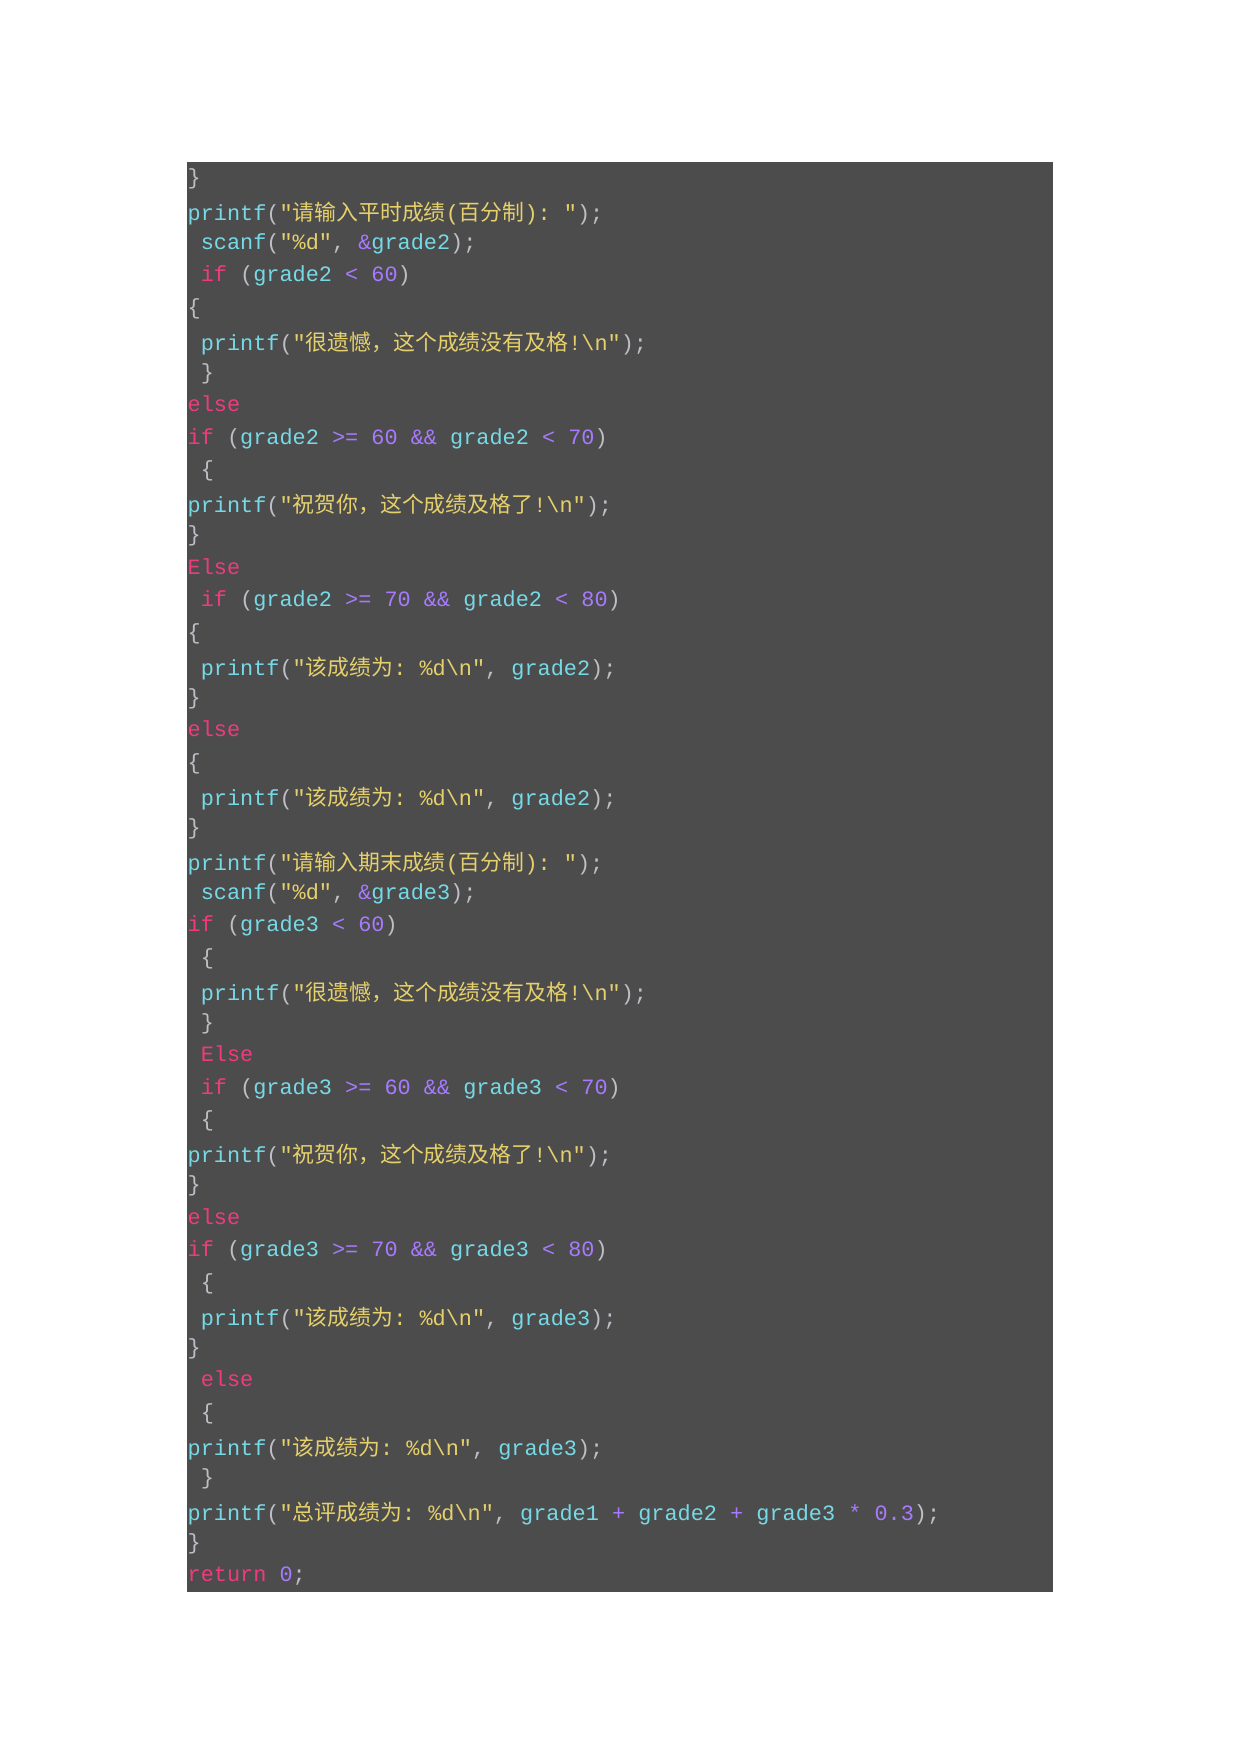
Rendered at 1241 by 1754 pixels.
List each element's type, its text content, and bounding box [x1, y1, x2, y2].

text { [187, 292, 1053, 324]
text { [187, 454, 1053, 487]
text { [187, 747, 1053, 779]
text Else [187, 552, 1053, 584]
text } [187, 162, 1053, 194]
text printf("很遗憾，这个成绩没有及格!\n"); [187, 324, 1053, 357]
text printf("总评成绩为: %d\n", grade1 + grade2 + grade3 * 0.3); [187, 1494, 1053, 1527]
text { [187, 942, 1053, 974]
text { [187, 617, 1053, 649]
text if (grade2 < 60) [187, 259, 1053, 292]
text printf("祝贺你，这个成绩及格了!\n"); [187, 487, 1053, 519]
text if (grade3 < 60) [187, 909, 1053, 942]
text if (grade2 >= 60 && grade2 < 70) [187, 422, 1053, 454]
text if (grade2 >= 70 && grade2 < 80) [187, 584, 1053, 617]
text else [187, 1202, 1053, 1234]
text { [187, 1104, 1053, 1137]
text else [187, 714, 1053, 747]
text } [187, 682, 1053, 714]
text } [187, 1169, 1053, 1202]
text else [187, 389, 1053, 422]
text } [187, 1332, 1053, 1364]
text printf("该成绩为: %d\n", grade2); [187, 649, 1053, 682]
text scanf("%d", &grade3); [187, 877, 1053, 909]
text } [187, 1527, 1053, 1559]
text printf("该成绩为: %d\n", grade3); [187, 1299, 1053, 1332]
text printf("请输入期末成绩(百分制): "); [187, 844, 1053, 877]
text printf("该成绩为: %d\n", grade2); [187, 779, 1053, 812]
text } [187, 357, 1053, 389]
text return 0; [187, 1559, 1053, 1592]
text scanf("%d", &grade2); [187, 227, 1053, 259]
text Else [187, 1039, 1053, 1072]
text } [187, 519, 1053, 552]
text } [187, 812, 1053, 844]
text printf("祝贺你，这个成绩及格了!\n"); [187, 1137, 1053, 1169]
text { [187, 1397, 1053, 1429]
text else [187, 1364, 1053, 1397]
text { [187, 1267, 1053, 1299]
text printf("该成绩为: %d\n", grade3); [187, 1429, 1053, 1462]
text if (grade3 >= 70 && grade3 < 80) [187, 1234, 1053, 1267]
text } [187, 1007, 1053, 1039]
text printf("请输入平时成绩(百分制): "); [187, 194, 1053, 227]
text printf("很遗憾，这个成绩没有及格!\n"); [187, 974, 1053, 1007]
text } [187, 1462, 1053, 1494]
text if (grade3 >= 60 && grade3 < 70) [187, 1072, 1053, 1104]
